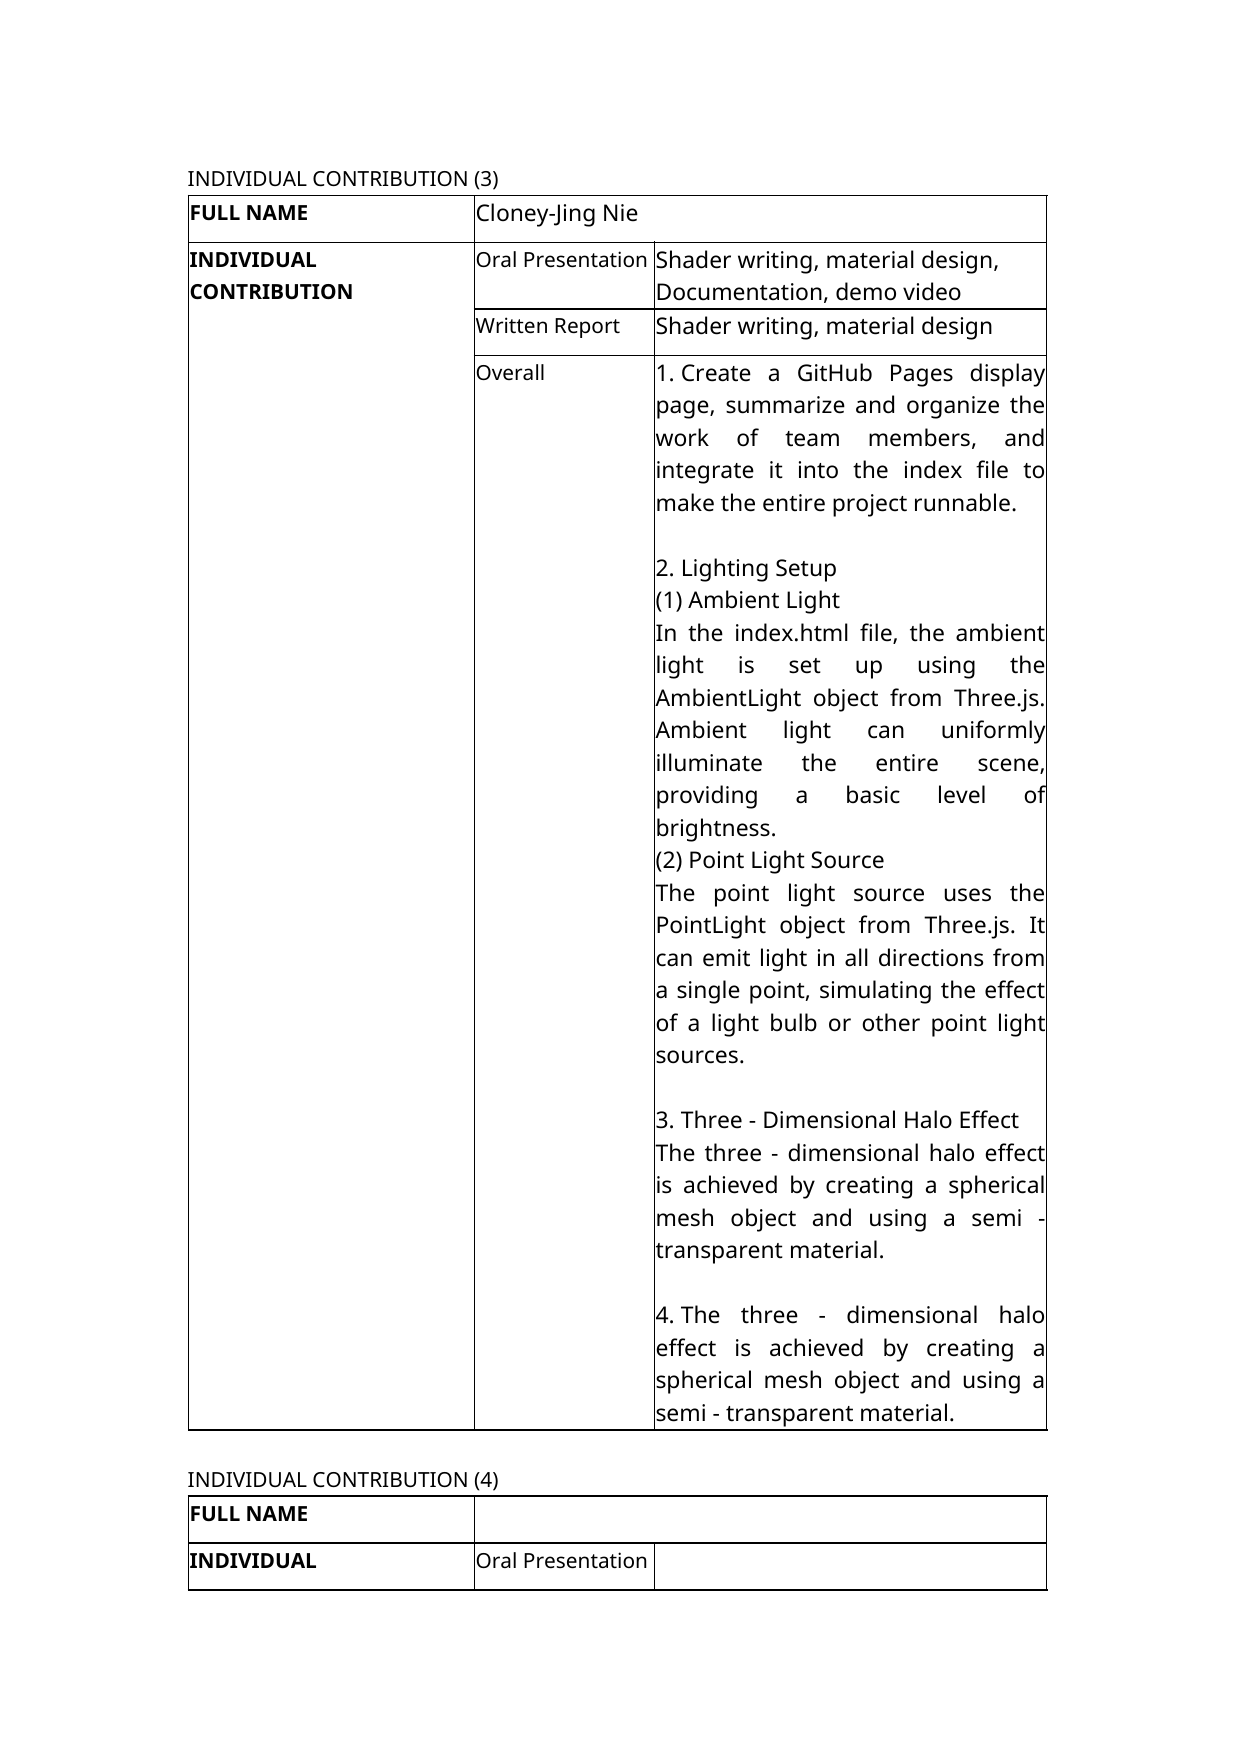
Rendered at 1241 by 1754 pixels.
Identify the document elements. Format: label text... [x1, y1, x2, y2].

table_cell [655, 1544, 1046, 1589]
table_cell Oral Presentation [475, 1544, 654, 1589]
table_header Cloney-Jing Nie [475, 196, 1046, 241]
table_cell Create a GitHub Pages display page, summarize and organize the work of team members, and integrate it into the index file to make the entire project runnable. 2. Lighting Setup (1) Ambient Light In the index.html file, the ambient light is set up using the AmbientLight object from Three.js. Ambient light can uniformly illuminate the entire scene, providing a basic level of brightness. (2) Point Light Source The point light source uses the PointLight object from Three.js. It can emit light in all directions from a single point, simulating the effect of a light bulb or other point light sources. 3. Three - Dimensional Halo Effect The three - dimensional halo effect is achieved by creating a spherical mesh object and using a semi - transparent material. The three - dimensional halo effect is achieved by creating a spherical mesh object and using a semi - transparent material. [655, 356, 1046, 1429]
table_header FULL NAME [189, 196, 474, 241]
table_cell Shader writing, material design, Documentation, demo video [655, 243, 1046, 308]
table_cell Shader writing, material design [655, 310, 1046, 355]
table_cell INDIVIDUAL CONTRIBUTION [189, 243, 474, 1429]
text INDIVIDUAL CONTRIBUTION (4) [187, 1463, 1053, 1495]
table_header FULL NAME [189, 1497, 474, 1542]
table_cell Overall [475, 356, 654, 1429]
text INDIVIDUAL CONTRIBUTION (3) [187, 162, 1053, 194]
table_cell Written Report [475, 310, 654, 355]
table_cell INDIVIDUAL CONTRIBUTION [189, 1544, 474, 1589]
table_header [475, 1497, 1046, 1542]
table_cell Oral Presentation [475, 243, 654, 308]
